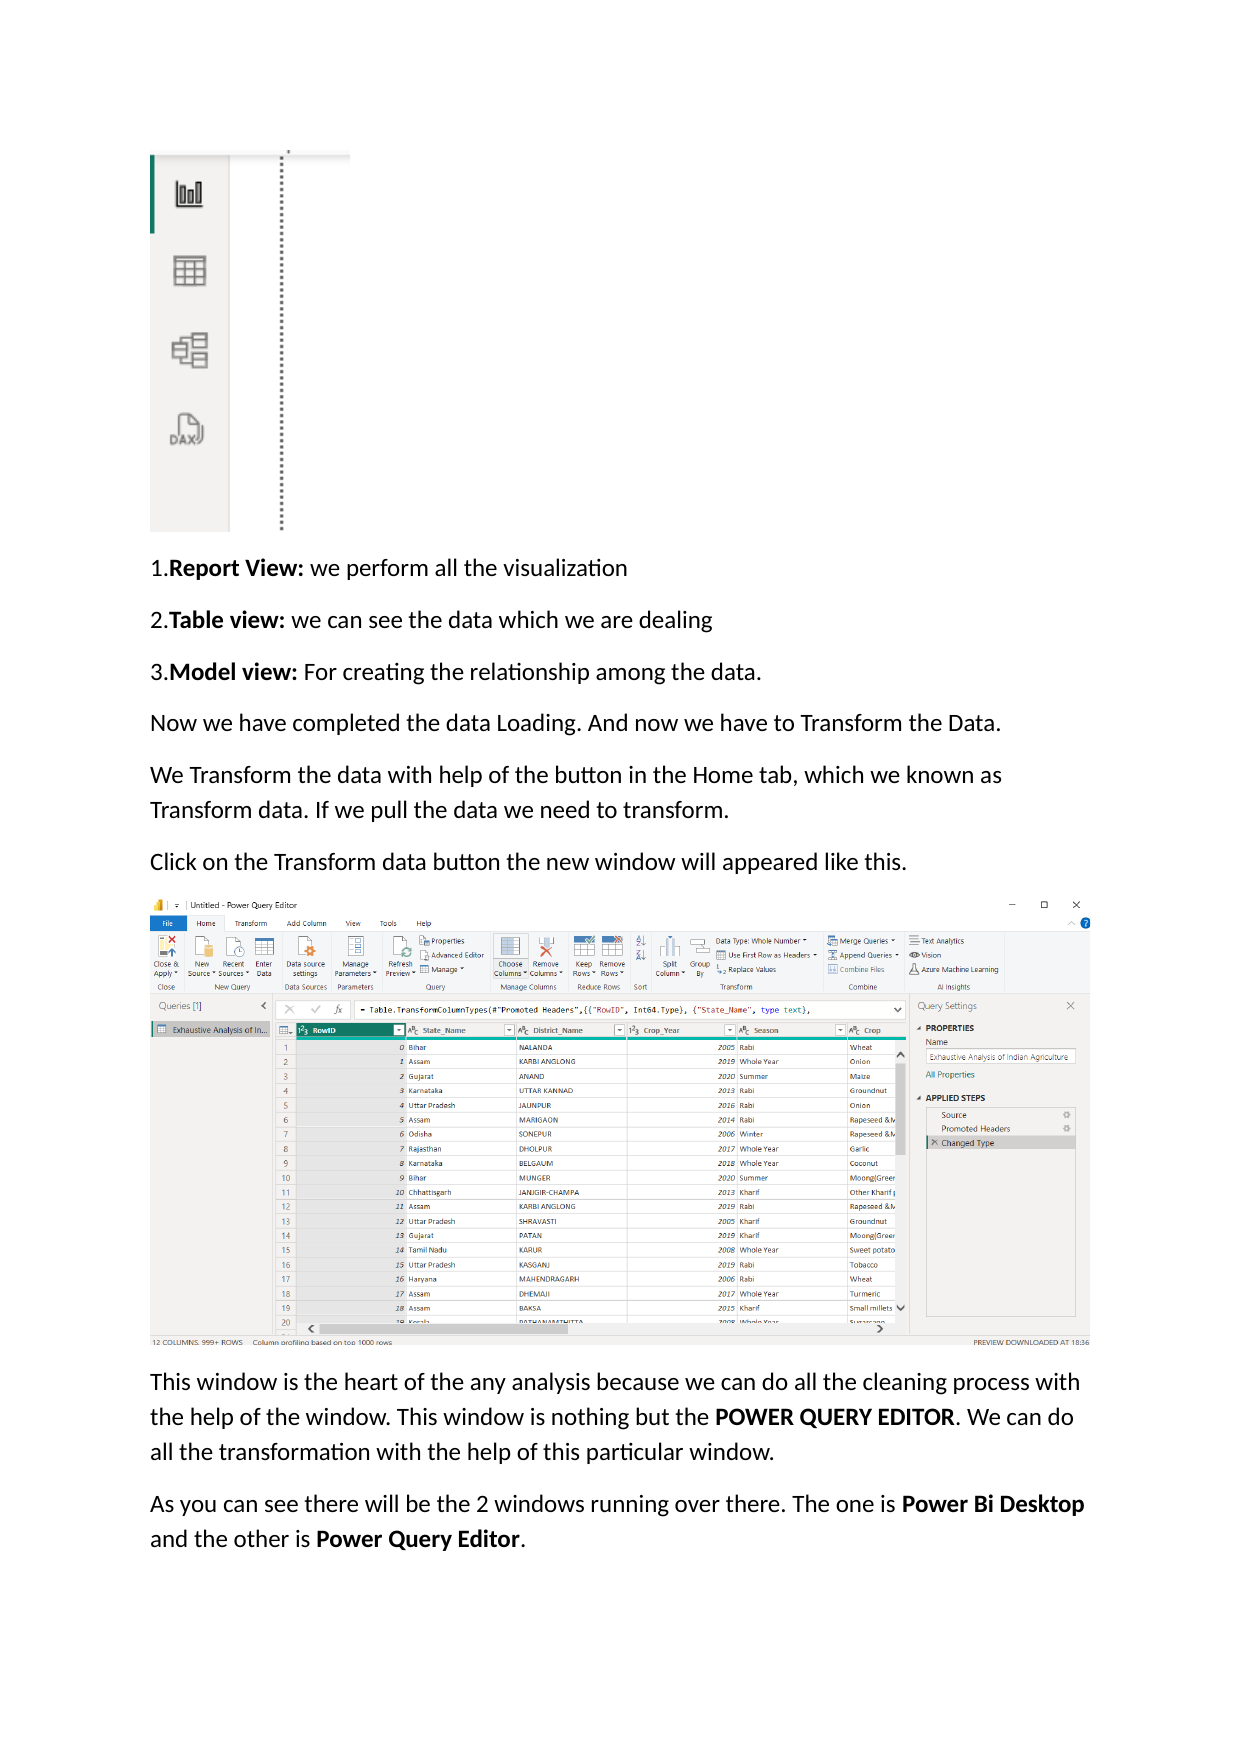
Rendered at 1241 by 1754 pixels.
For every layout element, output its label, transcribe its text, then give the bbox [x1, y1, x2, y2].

picture [150, 897, 1091, 1345]
text This window is the heart of the any analysis because we can do all the cleaning process with the help of the window. This window is nothing but the POWER QUERY EDITOR. We can do all the transformation with the help of this particular window. [150, 1366, 1090, 1467]
text As you can see there will be the 2 windows running over there. The one is Power Bi Desktop and the other is Power Query Editor. [150, 1488, 1090, 1553]
text Now we have completed the data Loading. And now we have to Transform the Data. [150, 707, 1090, 738]
text 2.Table view: we can see the data which we are dealing [150, 604, 1090, 634]
text 1.Report View: we perform all the visualization [150, 552, 1090, 583]
text Click on the Transform data button the new window will appeared like this. [150, 846, 1090, 876]
text We Transform the data with help of the button in the Home tab, which we known as Transform data. If we pull the data we need to transform. [150, 759, 1090, 824]
text 3.Model view: For creating the relationship among the data. [150, 656, 1090, 686]
picture [150, 150, 350, 532]
